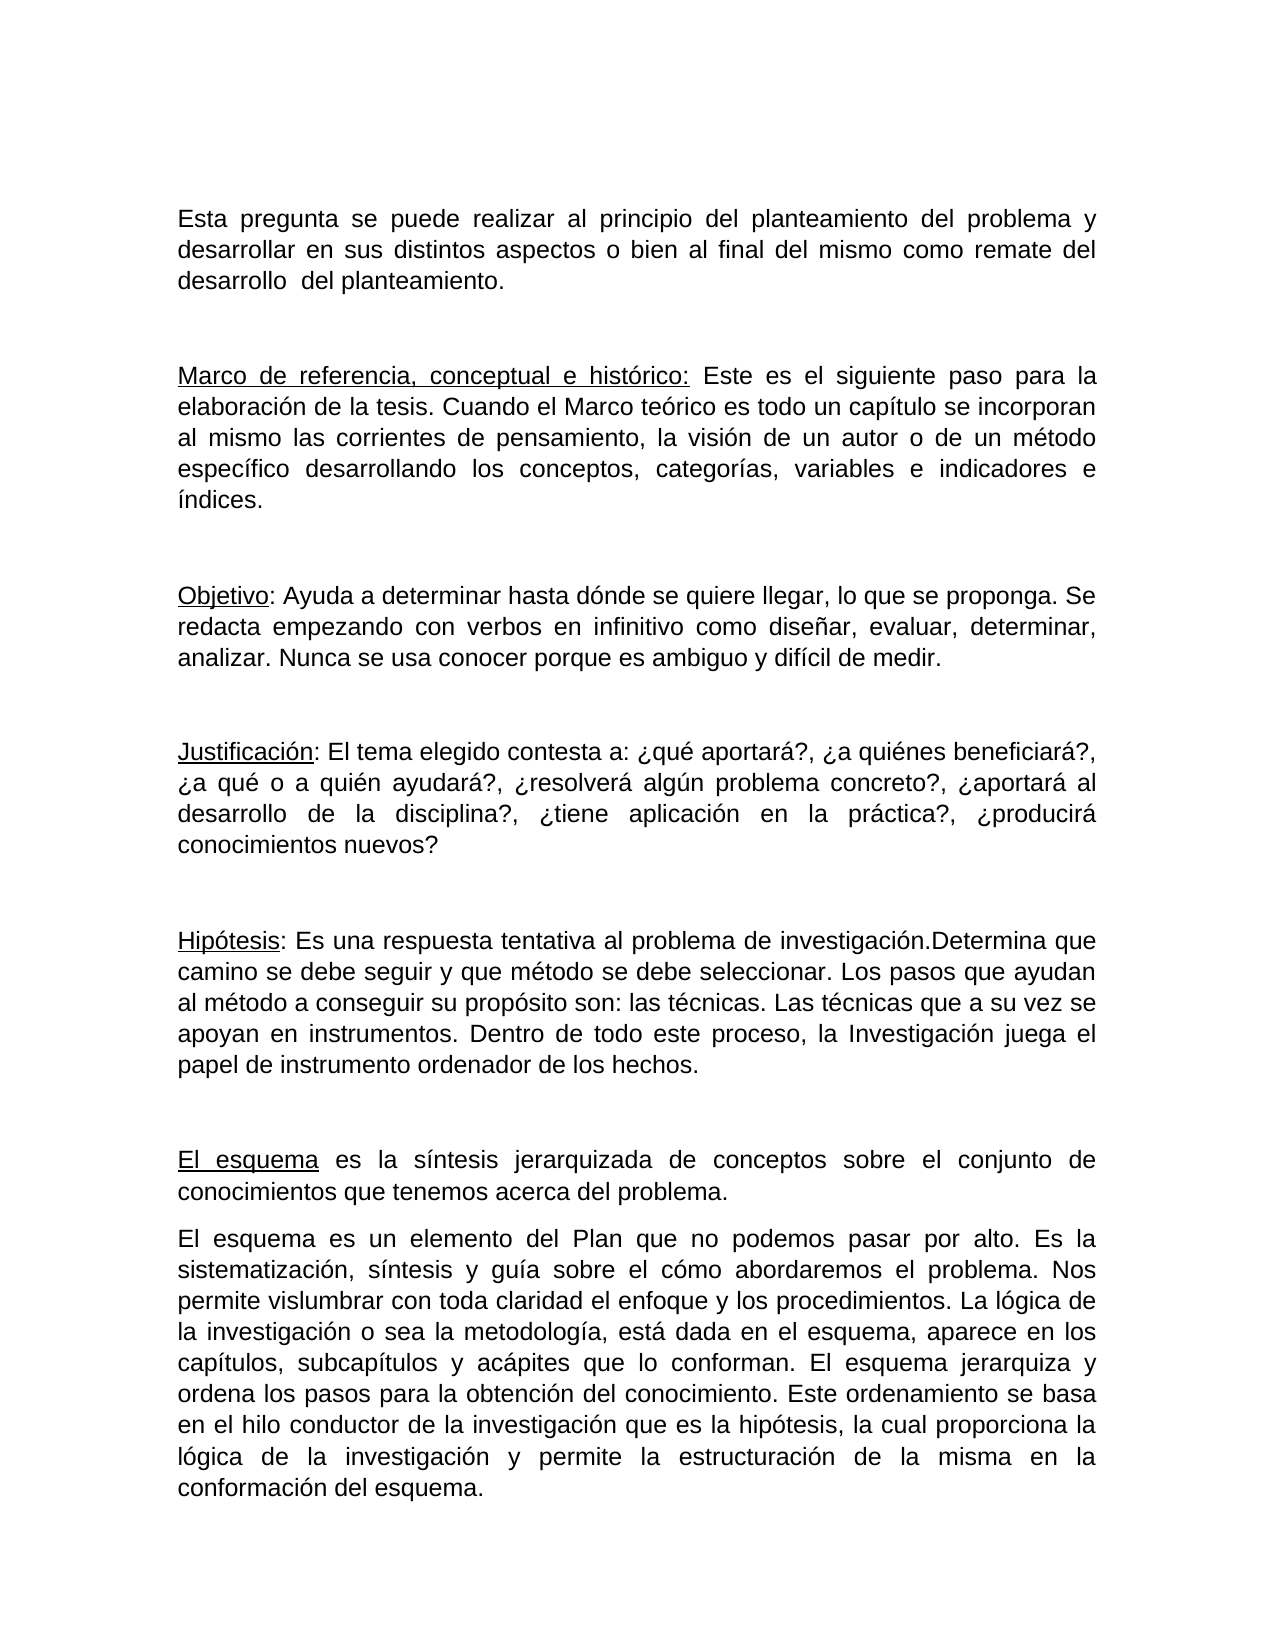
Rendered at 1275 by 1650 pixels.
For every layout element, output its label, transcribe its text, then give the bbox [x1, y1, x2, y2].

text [177, 204, 1098, 294]
text Marco de referencia, conceptual e histórico: Este es el siguiente paso para la elaboración de la tesis. Cuando el Marco teórico es todo un capítulo se incorporan al mismo las corrientes de pensamiento, la visión de un autor o de un método específico desarrollando los conceptos, categorías, variables e indicadores e índices. [177, 361, 1098, 514]
text Objetivo: Ayuda a determinar hasta dónde se quiere llegar, lo que se proponga. Se redacta empezando con verbos en infinitivo como diseñar, evaluar, determinar, analizar. Nunca se usa conocer porque es ambiguo y difícil de medir. [177, 581, 1098, 672]
text El esquema es un elemento del Plan que no podemos pasar por alto. Es la sistematización, síntesis y guía sobre el cómo abordaremos el problema. Nos permite vislumbrar con toda claridad el enfoque y los procedimientos. La lógica de la investigación o sea la metodología, está dada en el esquema, aparece en los capítulos, subcapítulos y acápites que lo conforman. El esquema jerarquiza y ordena los pasos para la obtención del conocimiento. Este ordenamiento se basa en el hilo conductor de la investigación que es la hipótesis, la cual proporciona la lógica de la investigación y permite la estructuración de la misma en la conformación del esquema. [177, 1224, 1098, 1501]
text El esquema es la síntesis jerarquizada de conceptos sobre el conjunto de conocimientos que tenemos acerca del problema. [177, 1146, 1098, 1205]
text Hipótesis: Es una respuesta tentativa al problema de investigación.Determina que camino se debe seguir y que método se debe seleccionar. Los pasos que ayudan al método a conseguir su propósito son: las técnicas. Las técnicas que a su vez se apoyan en instrumentos. Dentro de todo este proceso, la Investigación juega el papel de instrumento ordenador de los hechos. [177, 926, 1098, 1079]
text Justificación: El tema elegido contesta a: ¿qué aportará?, ¿a quiénes beneficiará?, ¿a qué o a quién ayudará?, ¿resolverá algún problema concreto?, ¿aportará al desarrollo de la disciplina?, ¿tiene aplicación en la práctica?, ¿producirá conocimientos nuevos? [177, 737, 1098, 859]
